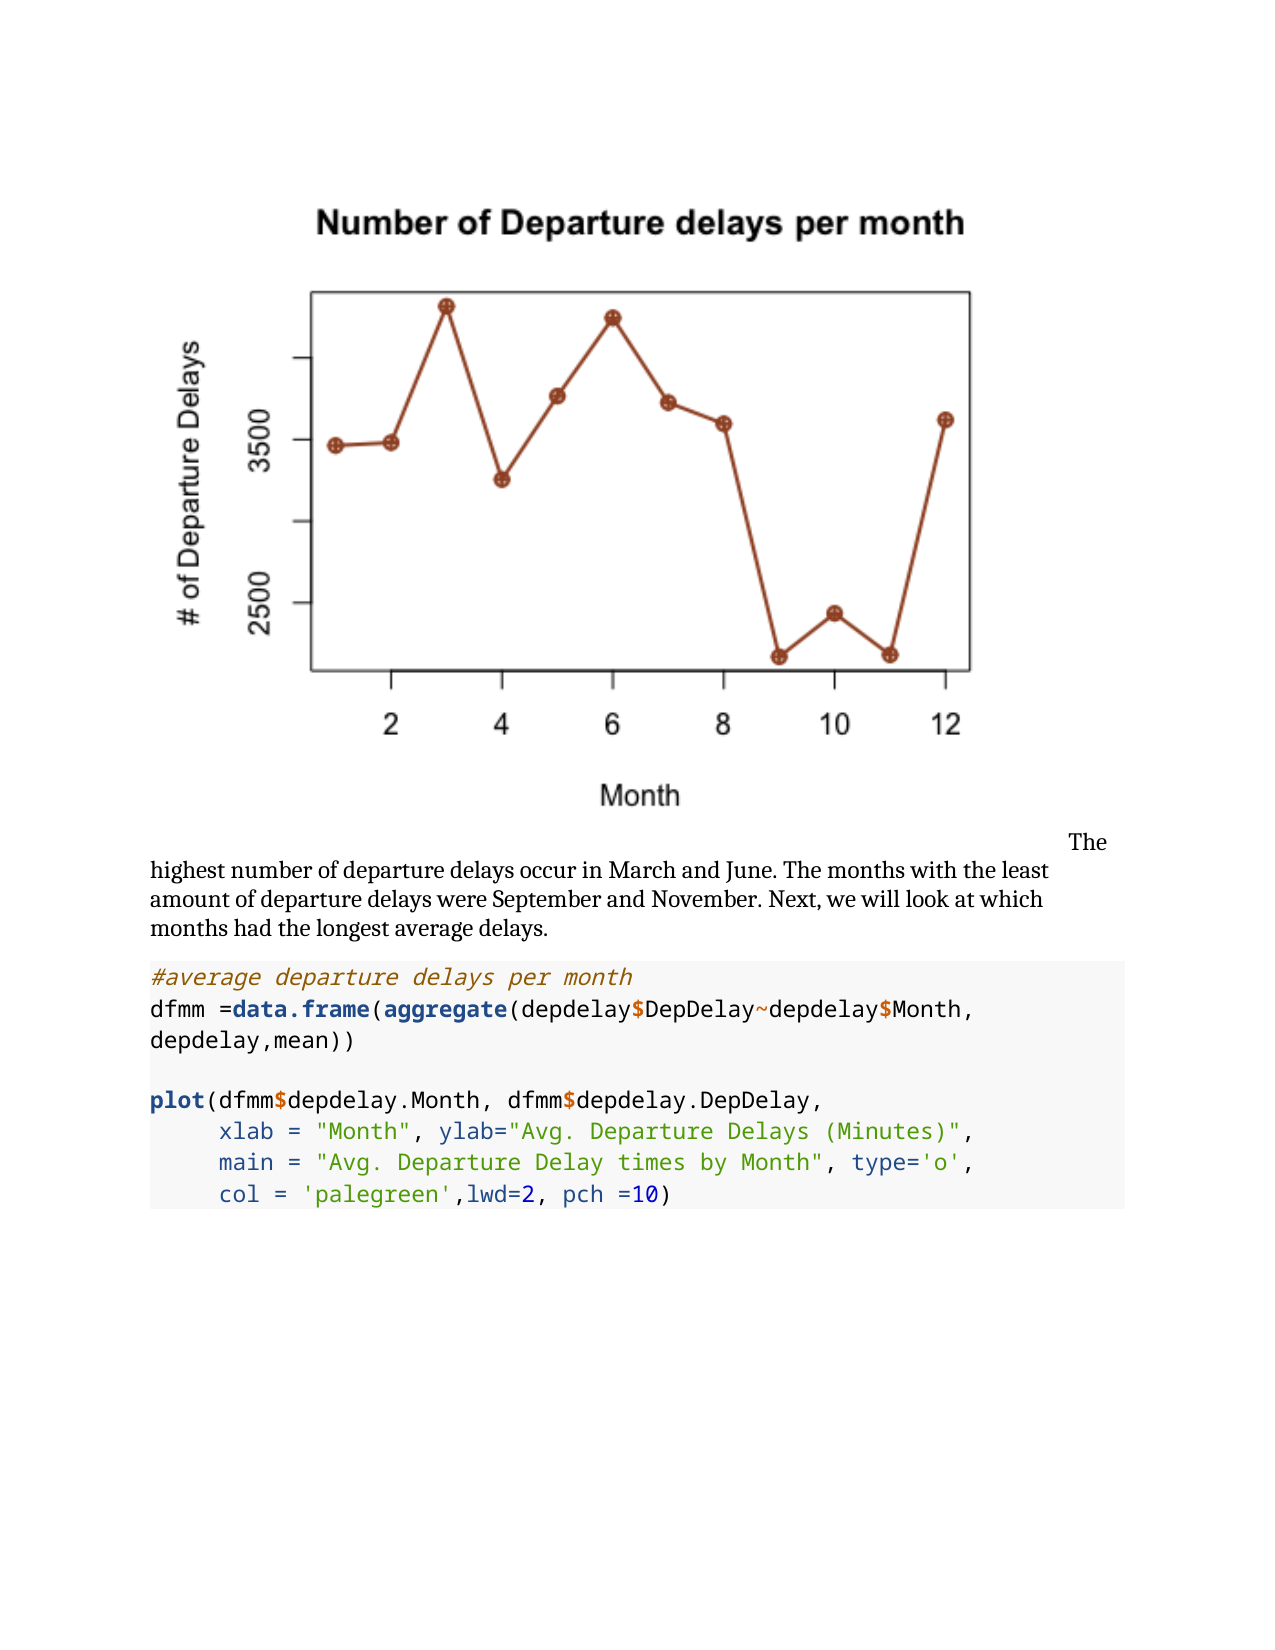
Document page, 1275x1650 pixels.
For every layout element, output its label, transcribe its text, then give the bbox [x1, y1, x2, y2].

picture [168, 150, 1044, 850]
text #average departure delays per month dfmm =data.frame(aggregate(depdelay$DepDelay~depdelay$Month, depdelay,mean)) plot(dfmm$depdelay.Month, dfmm$depdelay.DepDelay, xlab = "Month", ylab="Avg. Departure Delays (Minutes)", main = "Avg. Departure Delay times by Month", type='o', col = 'palegreen',lwd=2, pch =10) [150, 961, 1125, 1209]
